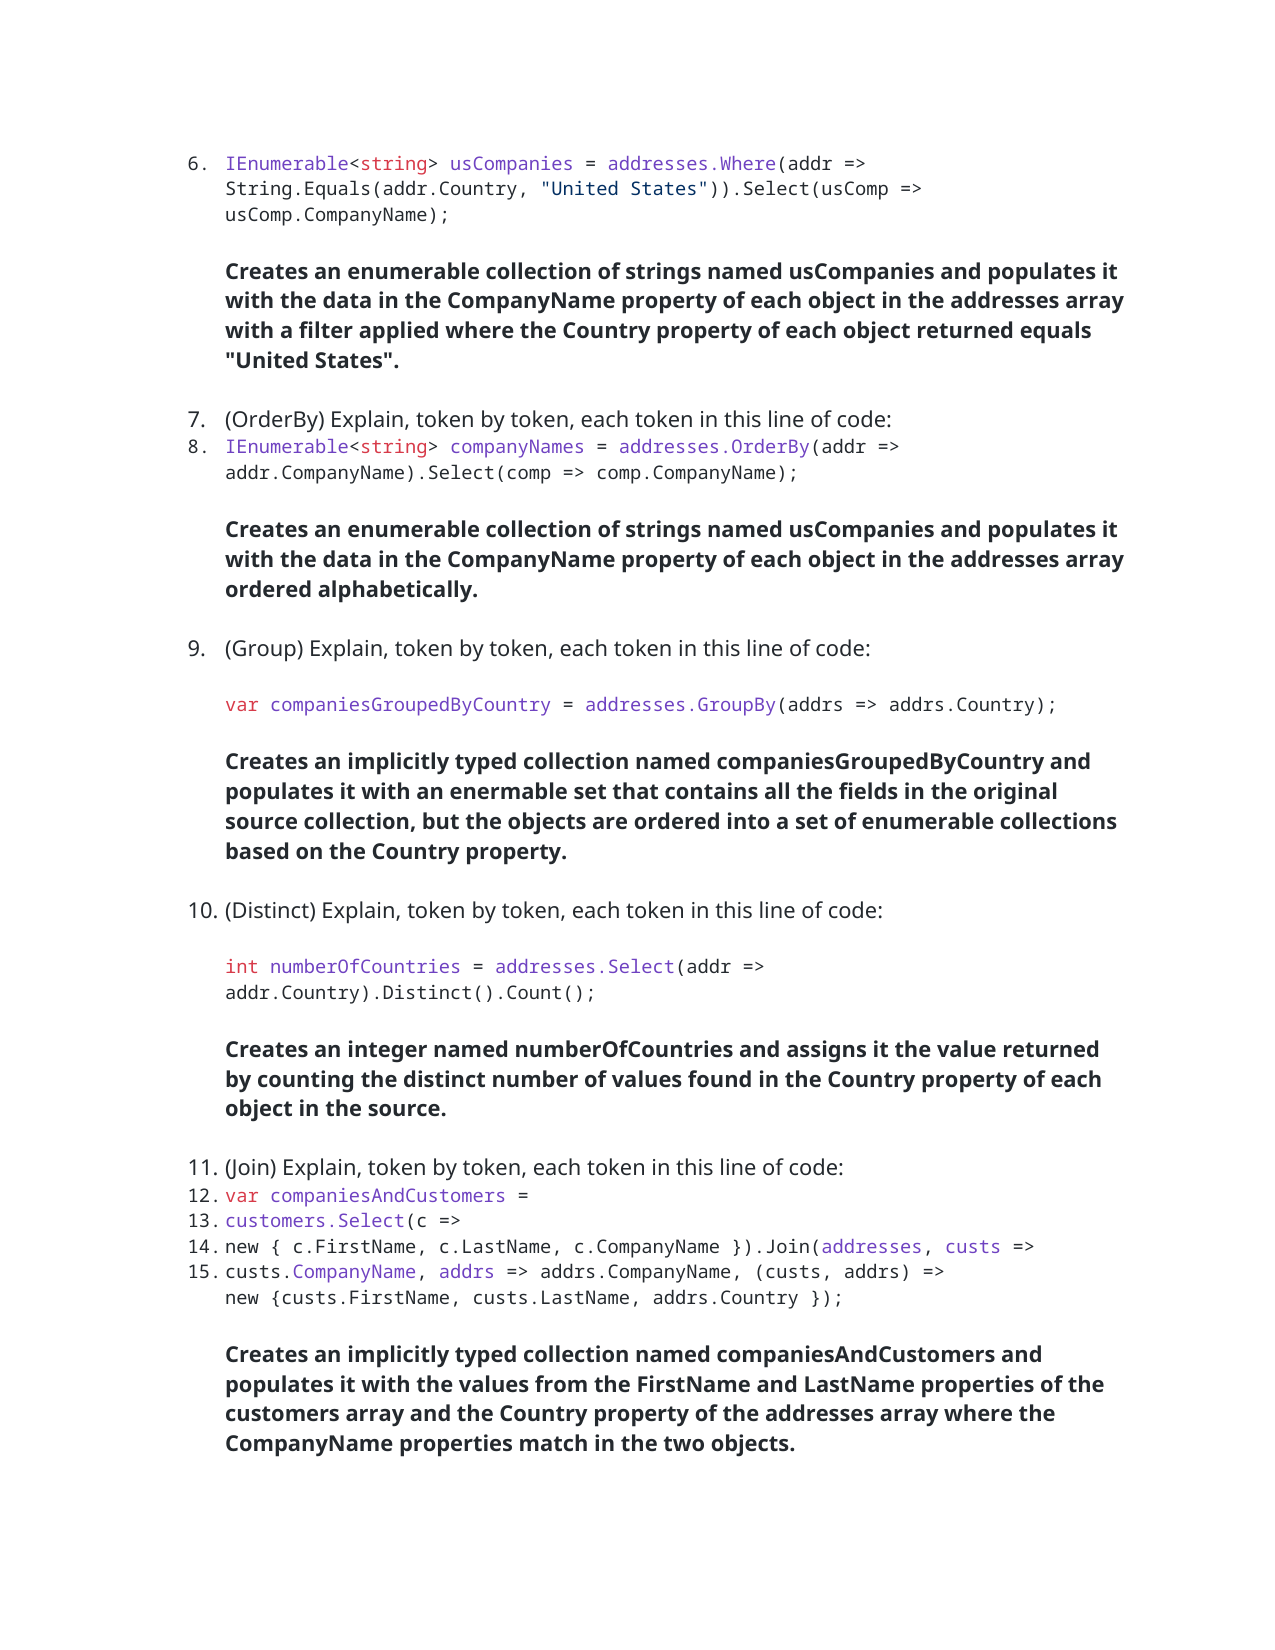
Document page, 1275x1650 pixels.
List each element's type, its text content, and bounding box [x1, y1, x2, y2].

text new {custs.FirstName, custs.LastName, addrs.Country }); [225, 1284, 1125, 1310]
list (Distinct) Explain, token by token, each token in this line of code: [187, 894, 1125, 924]
text Creates an enumerable collection of strings named usCompanies and populates it with the data in the CompanyName property of each object in the addresses array with a filter applied where the Country property of each object returned equals "United States". [225, 256, 1125, 375]
list new { c.FirstName, c.LastName, c.CompanyName }).Join(addresses, custs => [187, 1233, 1125, 1259]
list custs.CompanyName, addrs => addrs.CompanyName, (custs, addrs) => [187, 1259, 1125, 1284]
text Creates an integer named numberOfCountries and assigns it the value returned by counting the distinct number of values found in the Country property of each object in the source. [225, 1034, 1125, 1123]
text Creates an implicitly typed collection named companiesAndCustomers and populates it with the values from the FirstName and LastName properties of the customers array and the Country property of the addresses array where the CompanyName properties match in the two objects. [225, 1339, 1125, 1458]
list (OrderBy) Explain, token by token, each token in this line of code: [187, 404, 1125, 434]
text int numberOfCountries = addresses.Select(addr => addr.Country).Distinct().Count(); [225, 953, 1125, 1004]
list (Join) Explain, token by token, each token in this line of code: [187, 1152, 1125, 1182]
text var companiesGroupedByCountry = addresses.GroupBy(addrs => addrs.Country); [225, 692, 1125, 717]
list IEnumerable<string> companyNames = addresses.OrderBy(addr => [187, 434, 1125, 459]
list customers.Select(c => [187, 1208, 1125, 1233]
text addr.CompanyName).Select(comp => comp.CompanyName); [225, 459, 1125, 485]
list var companiesAndCustomers = [187, 1182, 1125, 1208]
text Creates an implicitly typed collection named companiesGroupedByCountry and populates it with an enermable set that contains all the fields in the original source collection, but the objects are ordered into a set of enumerable collections based on the Country property. [225, 746, 1125, 865]
list (Group) Explain, token by token, each token in this line of code: [187, 633, 1125, 662]
text Creates an enumerable collection of strings named usCompanies and populates it with the data in the CompanyName property of each object in the addresses array ordered alphabetically. [225, 514, 1125, 603]
text String.Equals(addr.Country, "United States")).Select(usComp => usComp.CompanyName); [225, 176, 1125, 227]
list IEnumerable<string> usCompanies = addresses.Where(addr => [187, 150, 1125, 176]
